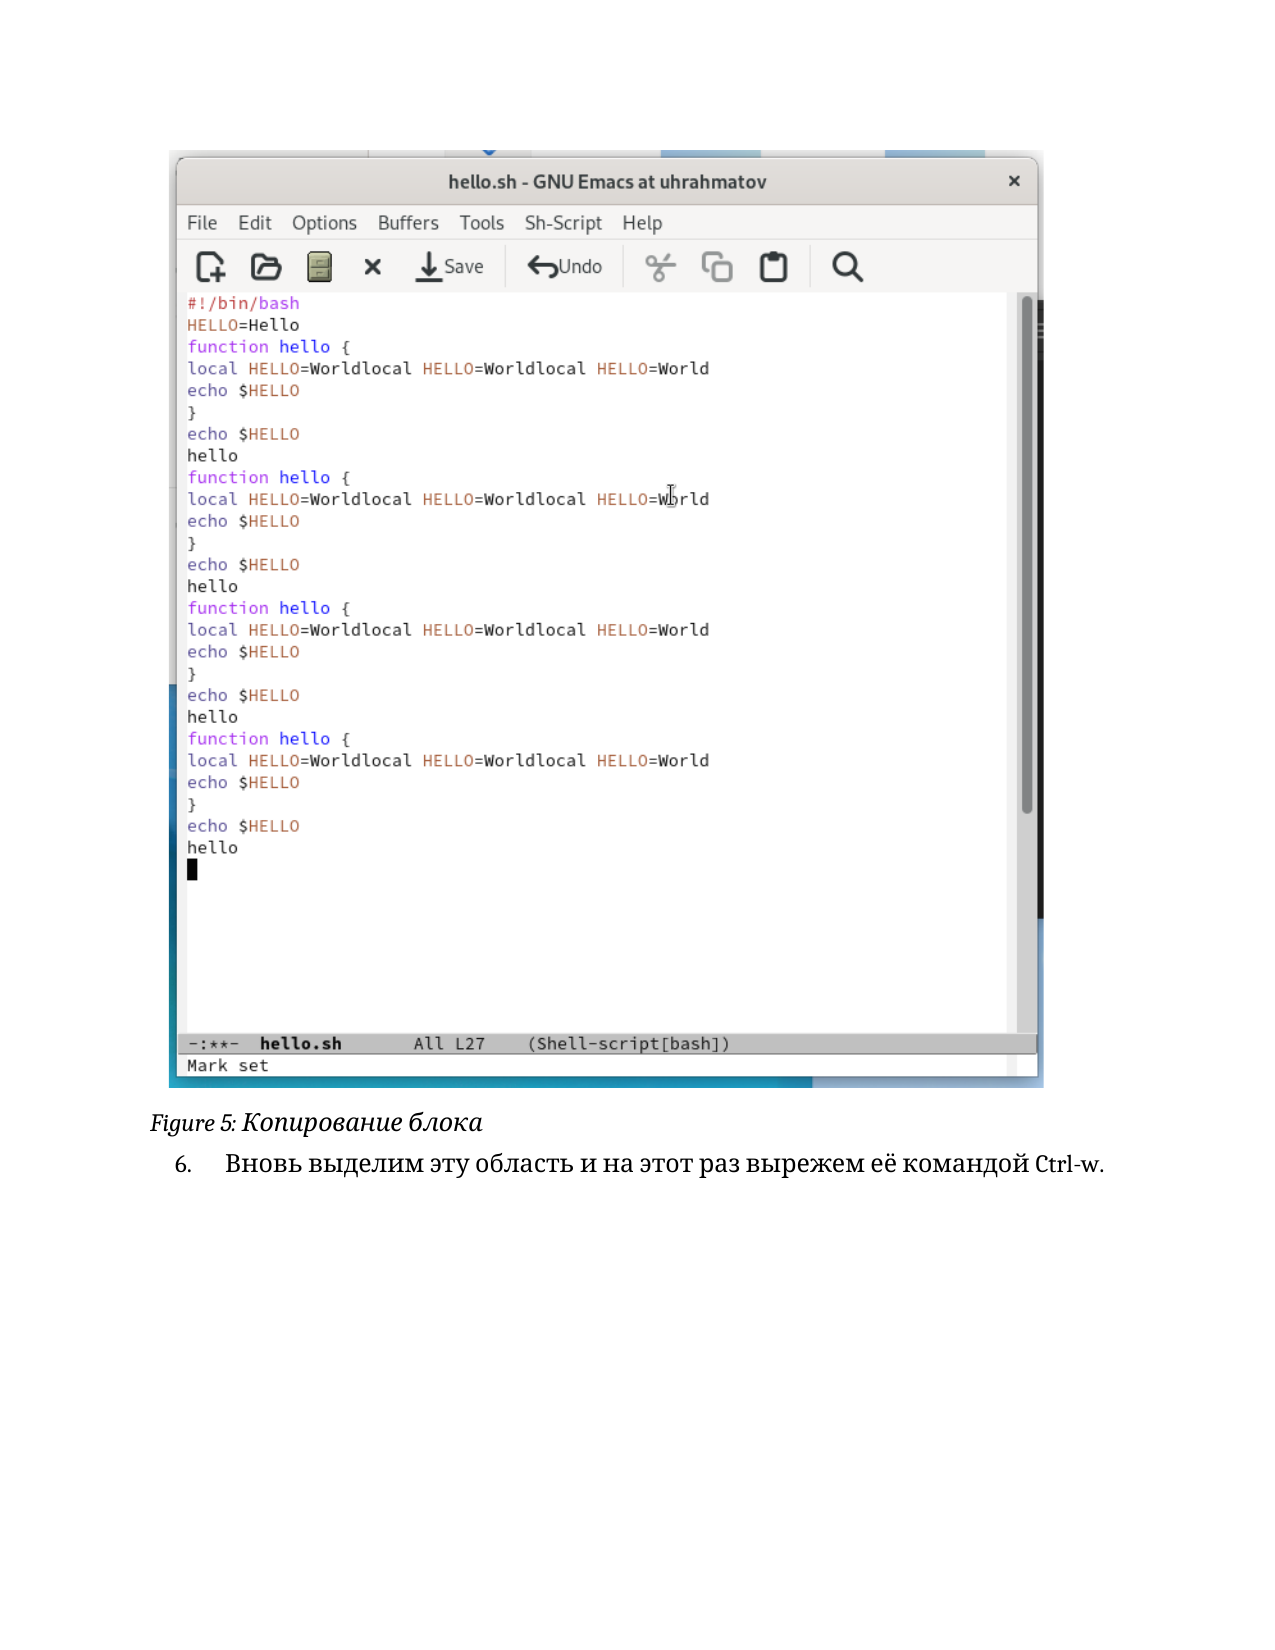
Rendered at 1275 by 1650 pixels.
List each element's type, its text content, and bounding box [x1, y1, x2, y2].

text Figure 5: Копирование блока [150, 1108, 1125, 1137]
picture [168, 150, 1044, 1088]
list Вновь выделим эту область и на этот раз вырежем её командой Ctrl-w. [175, 1150, 1125, 1178]
